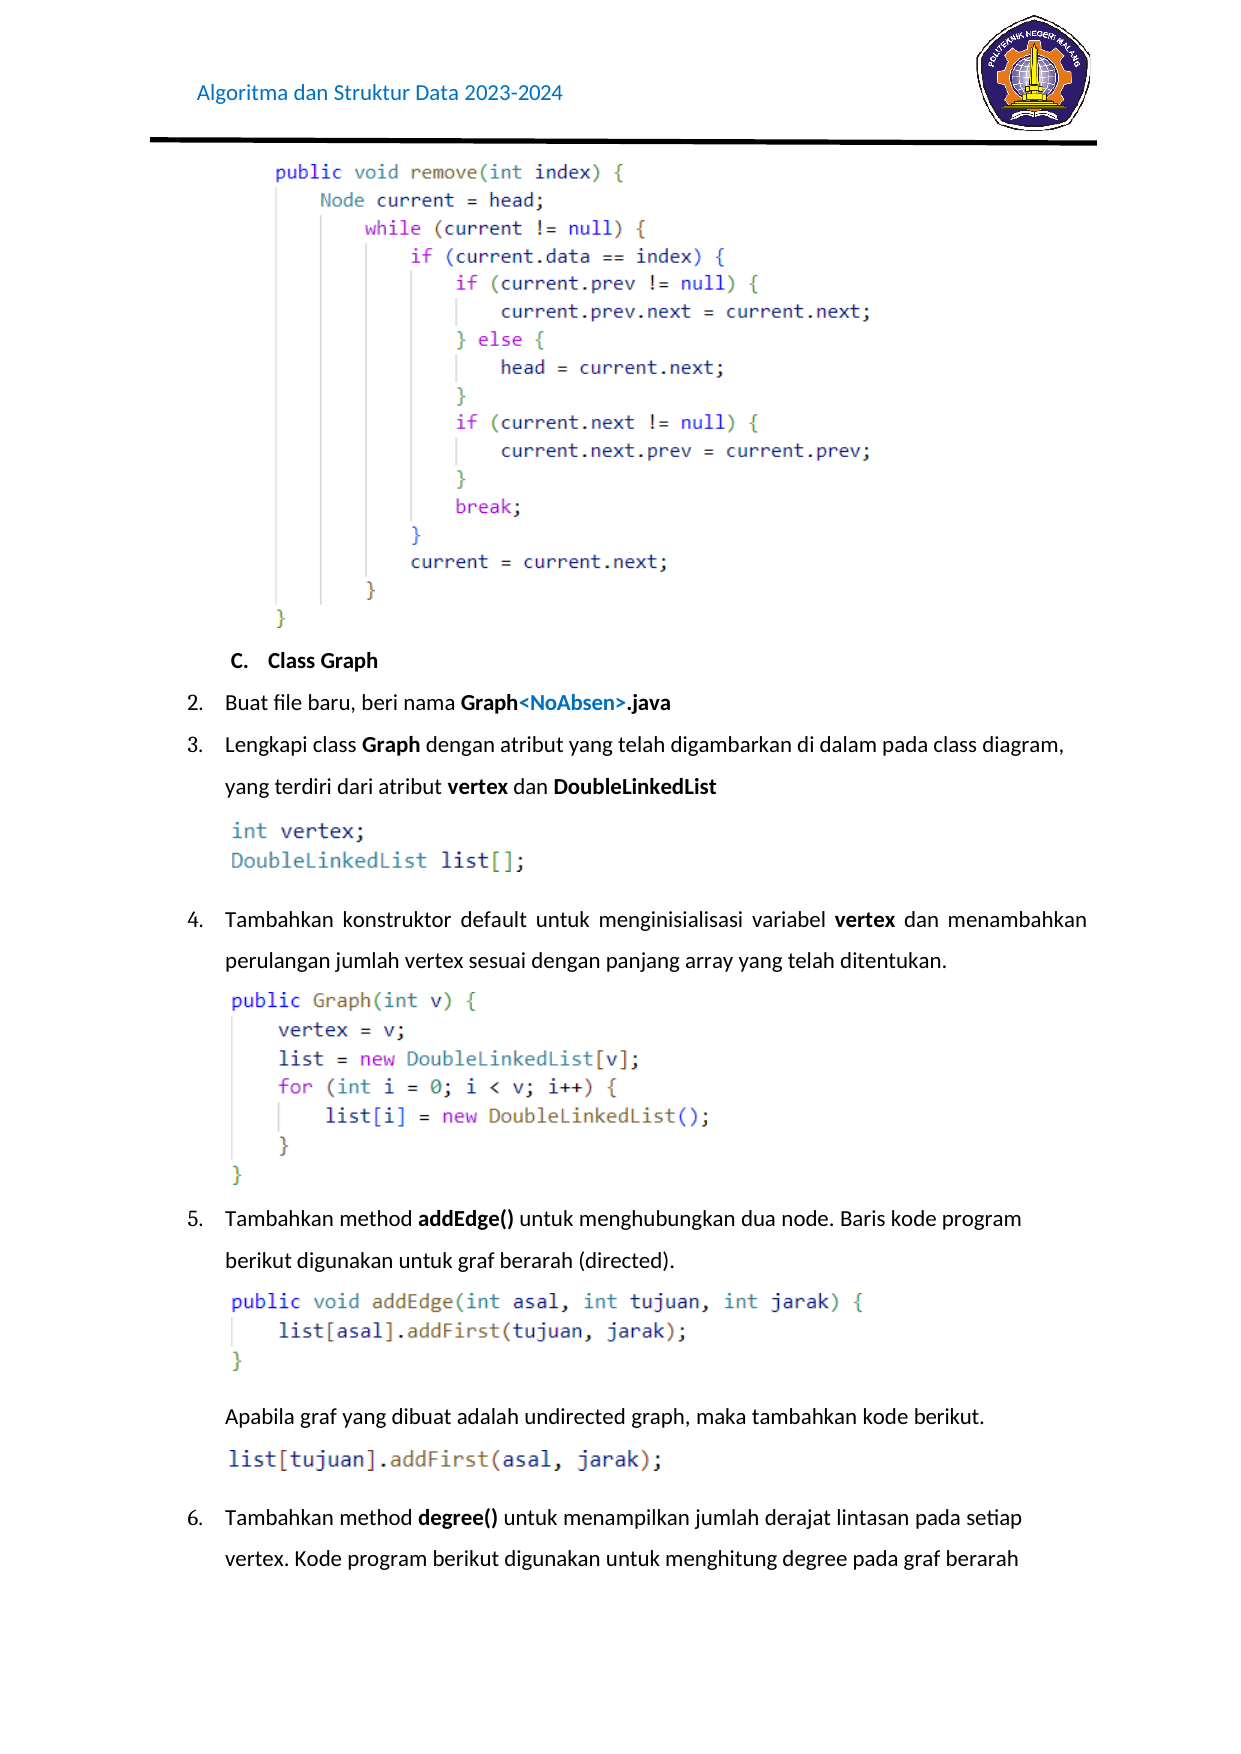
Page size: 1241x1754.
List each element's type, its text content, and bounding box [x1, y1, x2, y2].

picture [231, 822, 523, 839]
text Apabila graf yang dibuat adalah undirected graph, maka tambahkan kode berikut. [225, 1306, 1169, 1430]
list Tambahkan method degree() untuk menampilkan jumlah derajat lintasan pada setiap vertex. Kode program berikut digunakan untuk menghitung degree pada graf berarah [187, 1467, 1091, 1572]
subtitle Class Graph [231, 646, 1169, 674]
picture [231, 1293, 863, 1306]
list Tambahkan konstruktor default untuk menginisialisasi variabel vertex dan menambahkan perulangan jumlah vertex sesuai dengan panjang array yang telah ditentukan. [187, 839, 1091, 975]
list Buat file baru, beri nama Graph<NoAbsen>.java [187, 688, 1169, 716]
picture [231, 992, 708, 1185]
picture [229, 1450, 661, 1467]
picture [976, 15, 1091, 131]
picture [275, 164, 869, 628]
list Tambahkan method addEdge() untuk menghubungkan dua node. Baris kode program berikut digunakan untuk graf berarah (directed). [187, 1204, 1091, 1274]
list Lengkapi class Graph dengan atribut yang telah digambarkan di dalam pada class diagram, yang terdiri dari atribut vertex dan DoubleLinkedList [187, 731, 1091, 801]
